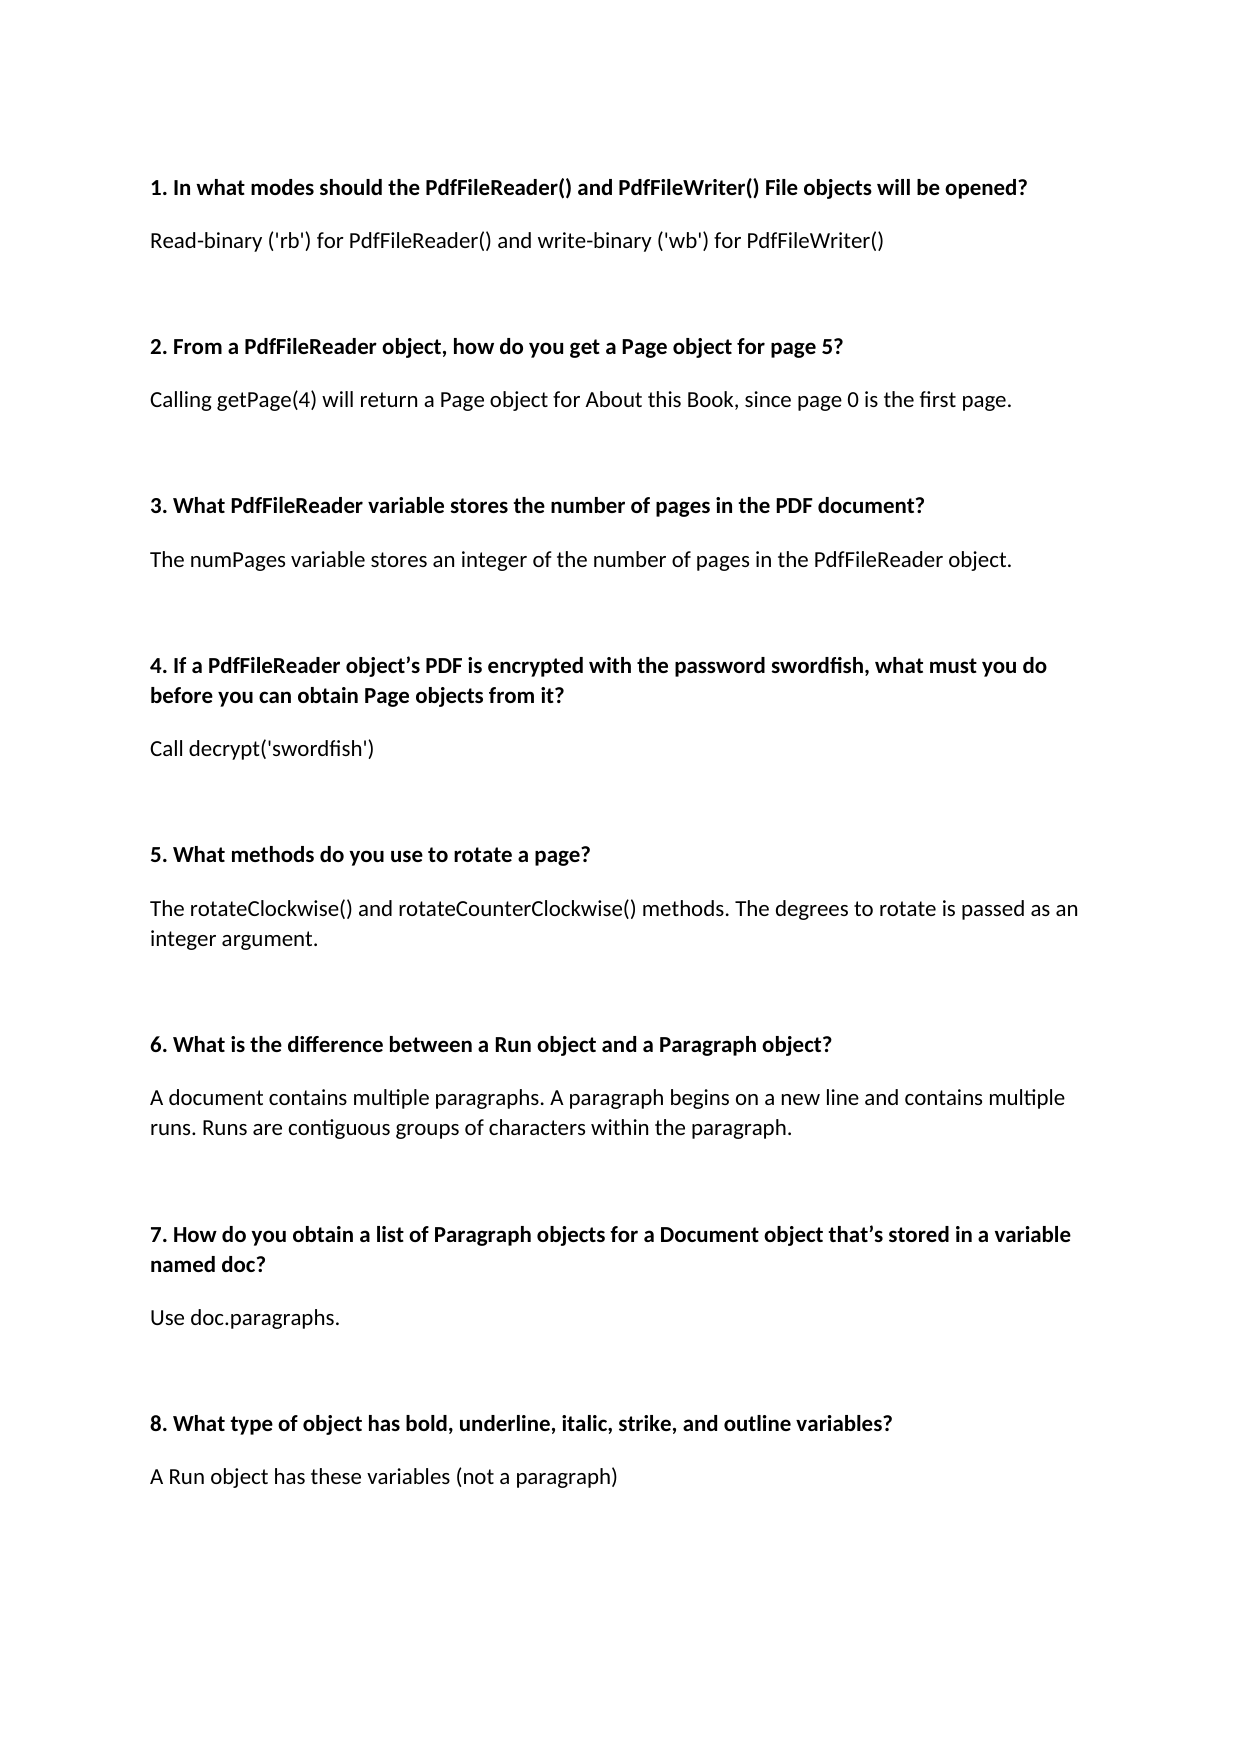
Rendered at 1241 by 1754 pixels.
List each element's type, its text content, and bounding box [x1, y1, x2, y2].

text 1. In what modes should the PdfFileReader() and PdfFileWriter() File objects will be opened? [150, 173, 1090, 201]
text Calling getPage(4) will return a Page object for About this Book, since page 0 is the first page. [150, 385, 1090, 413]
text A document contains multiple paragraphs. A paragraph begins on a new line and contains multiple runs. Runs are contiguous groups of characters within the paragraph. [150, 1083, 1090, 1142]
text A Run object has these variables (not a paragraph) [150, 1462, 1090, 1491]
text 8. What type of object has bold, underline, italic, strike, and outline variables? [150, 1409, 1090, 1437]
text Use doc.paragraphs. [150, 1303, 1090, 1331]
text The numPages variable stores an integer of the number of pages in the PdfFileReader object. [150, 545, 1090, 573]
text Call decrypt('swordfish') [150, 734, 1090, 762]
text 6. What is the difference between a Run object and a Paragraph object? [150, 1030, 1090, 1058]
text 4. If a PdfFileReader object’s PDF is encrypted with the password swordfish, what must you do before you can obtain Page objects from it? [150, 651, 1090, 709]
text 7. How do you obtain a list of Paragraph objects for a Document object that’s stored in a variable named doc? [150, 1220, 1090, 1278]
text Read-binary ('rb') for PdfFileReader() and write-binary ('wb') for PdfFileWriter() [150, 226, 1090, 254]
text 3. What PdfFileReader variable stores the number of pages in the PDF document? [150, 492, 1090, 520]
text 5. What methods do you use to rotate a page? [150, 841, 1090, 869]
text The rotateClockwise() and rotateCounterClockwise() methods. The degrees to rotate is passed as an integer argument. [150, 894, 1090, 952]
text 2. From a PdfFileReader object, how do you get a Page object for page 5? [150, 332, 1090, 360]
